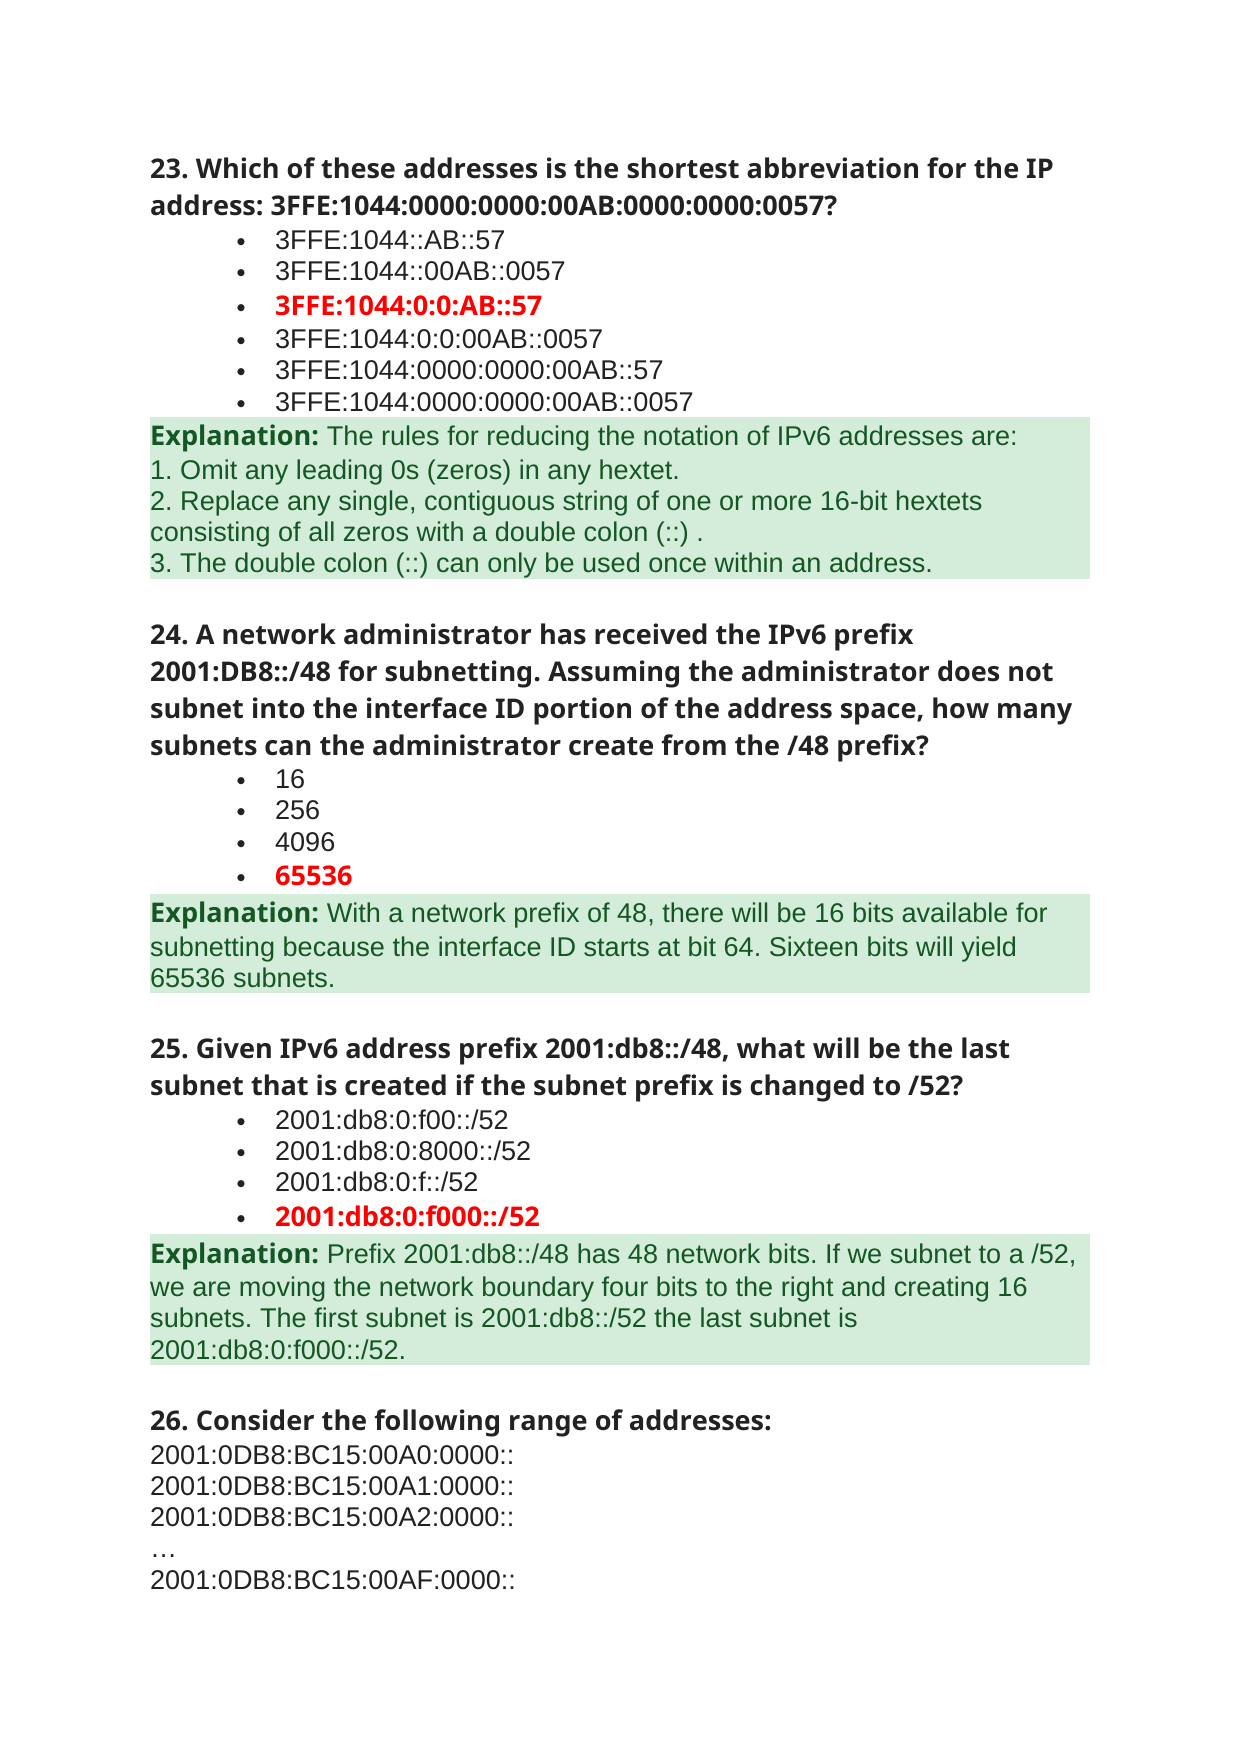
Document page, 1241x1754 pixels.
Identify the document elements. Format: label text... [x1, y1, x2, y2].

list 3FFE:1044:0000:0000:00AB::57 [237, 354, 1090, 386]
text 25. Given IPv6 address prefix 2001:db8::/48, what will be the last subnet that is created if the subnet prefix is changed to /52? [150, 1030, 1090, 1104]
text 2001:0DB8:BC15:00A0:0000:: 2001:0DB8:BC15:00A1:0000:: 2001:0DB8:BC15:00A2:0000:: … 2001:0DB8:BC15:00AF:0000:: [150, 1439, 1090, 1595]
text 26. Consider the following range of addresses: [150, 1402, 1090, 1439]
list 4096 [237, 826, 1090, 857]
list 3FFE:1044:0:0:00AB::0057 [237, 323, 1090, 354]
list 3FFE:1044::00AB::0057 [237, 255, 1090, 286]
text Explanation: With a network prefix of 48, there will be 16 bits available for subnetting because the interface ID starts at bit 64. Sixteen bits will yield 65536 subnets. [150, 894, 1090, 993]
text 23. Which of these addresses is the shortest abbreviation for the IP address: 3FFE:1044:0000:0000:00AB:0000:0000:0057? [150, 150, 1090, 224]
list 2001:db8:0:f000::/52 [237, 1197, 1090, 1234]
list 3FFE:1044::AB::57 [237, 224, 1090, 255]
list 3FFE:1044:0000:0000:00AB::0057 [237, 386, 1090, 417]
list 2001:db8:0:8000::/52 [237, 1135, 1090, 1166]
list 16 [237, 763, 1090, 794]
list 256 [237, 794, 1090, 826]
list 65536 [237, 857, 1090, 894]
text 24. A network administrator has received the IPv6 prefix 2001:DB8::/48 for subnetting. Assuming the administrator does not subnet into the interface ID portion of the address space, how many subnets can the administrator create from the /48 prefix? [150, 616, 1090, 763]
text Explanation: The rules for reducing the notation of IPv6 addresses are: 1. Omit any leading 0s (zeros) in any hextet. 2. Replace any single, contiguous string of one or more 16-bit hextets consisting of all zeros with a double colon (::) . 3. The double colon (::) can only be used once within an address. [150, 417, 1090, 579]
list 2001:db8:0:f00::/52 [237, 1104, 1090, 1135]
list 3FFE:1044:0:0:AB::57 [237, 286, 1090, 323]
list 2001:db8:0:f::/52 [237, 1166, 1090, 1197]
text Explanation: Prefix 2001:db8::/48 has 48 network bits. If we subnet to a /52, we are moving the network boundary four bits to the right and creating 16 subnets. The first subnet is 2001:db8::/52 the last subnet is 2001:db8:0:f000::/52. [150, 1234, 1090, 1365]
